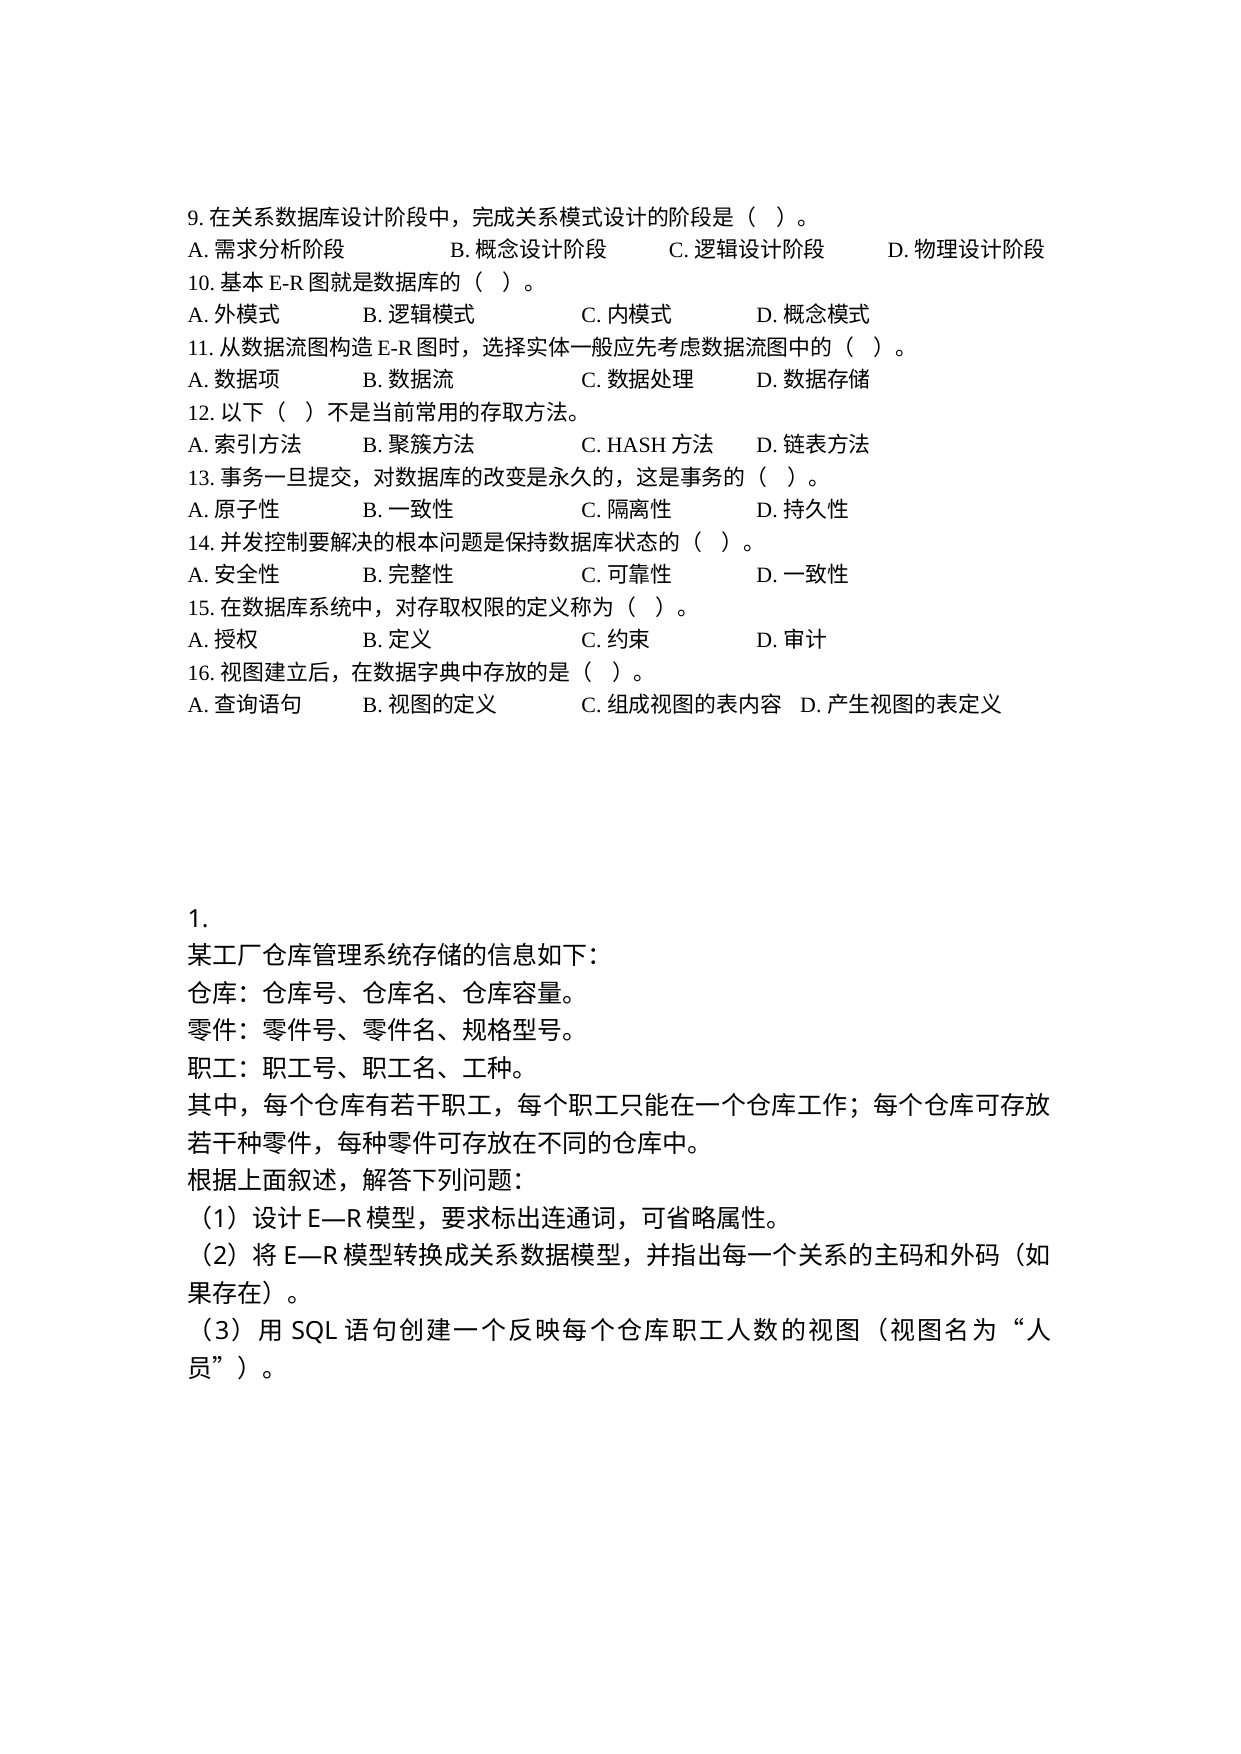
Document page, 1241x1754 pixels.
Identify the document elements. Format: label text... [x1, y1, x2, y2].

text A. 授权 B. 定义 C. 约束 D. 审计 [187, 622, 1053, 654]
text 15. 在数据库系统中，对存取权限的定义称为（ ）。 [187, 589, 1053, 622]
text 某工厂仓库管理系统存储的信息如下： 仓库：仓库号、仓库名、仓库容量。 零件：零件号、零件名、规格型号。 职工：职工号、职工名、工种。 其中，每个仓库有若干职工，每个职工只能在一个仓库工作；每个仓库可存放若干种零件，每种零件可存放在不同的仓库中。 根据上面叙述，解答下列问题： （1）设计E—R模型，要求标出连通词，可省略属性。 （2）将E—R模型转换成关系数据模型，并指出每一个关系的主码和外码（如果存在）。 （3）用SQL语句创建一个反映每个仓库职工人数的视图（视图名为“人员”）。 [187, 934, 1053, 1384]
text 9. 在关系数据库设计阶段中，完成关系模式设计的阶段是（ ）。 [187, 199, 1053, 232]
text A. 外模式 B. 逻辑模式 C. 内模式 D. 概念模式 [187, 297, 1053, 329]
text A. 查询语句 B. 视图的定义 C. 组成视图的表内容 D. 产生视图的表定义 [187, 687, 1053, 719]
text A. 数据项 B. 数据流 C. 数据处理 D. 数据存储 [187, 362, 1053, 394]
text A. 需求分析阶段 B. 概念设计阶段 C. 逻辑设计阶段 D. 物理设计阶段 [187, 232, 1053, 264]
text 12. 以下（ ）不是当前常用的存取方法。 [187, 394, 1053, 427]
text 14. 并发控制要解决的根本问题是保持数据库状态的（ ）。 [187, 524, 1053, 557]
text 13. 事务一旦提交，对数据库的改变是永久的，这是事务的（ ）。 [187, 459, 1053, 492]
text 11. 从数据流图构造E-R图时，选择实体一般应先考虑数据流图中的（ ）。 [187, 329, 1053, 362]
text 1. [187, 897, 1053, 934]
text A. 原子性 B. 一致性 C. 隔离性 D. 持久性 [187, 492, 1053, 524]
text 16. 视图建立后，在数据字典中存放的是（ ）。 [187, 654, 1053, 687]
text A. 索引方法 B. 聚簇方法 C. HASH方法 D. 链表方法 [187, 427, 1053, 459]
text A. 安全性 B. 完整性 C. 可靠性 D. 一致性 [187, 557, 1053, 589]
text 10. 基本E-R图就是数据库的（ ）。 [187, 264, 1053, 297]
